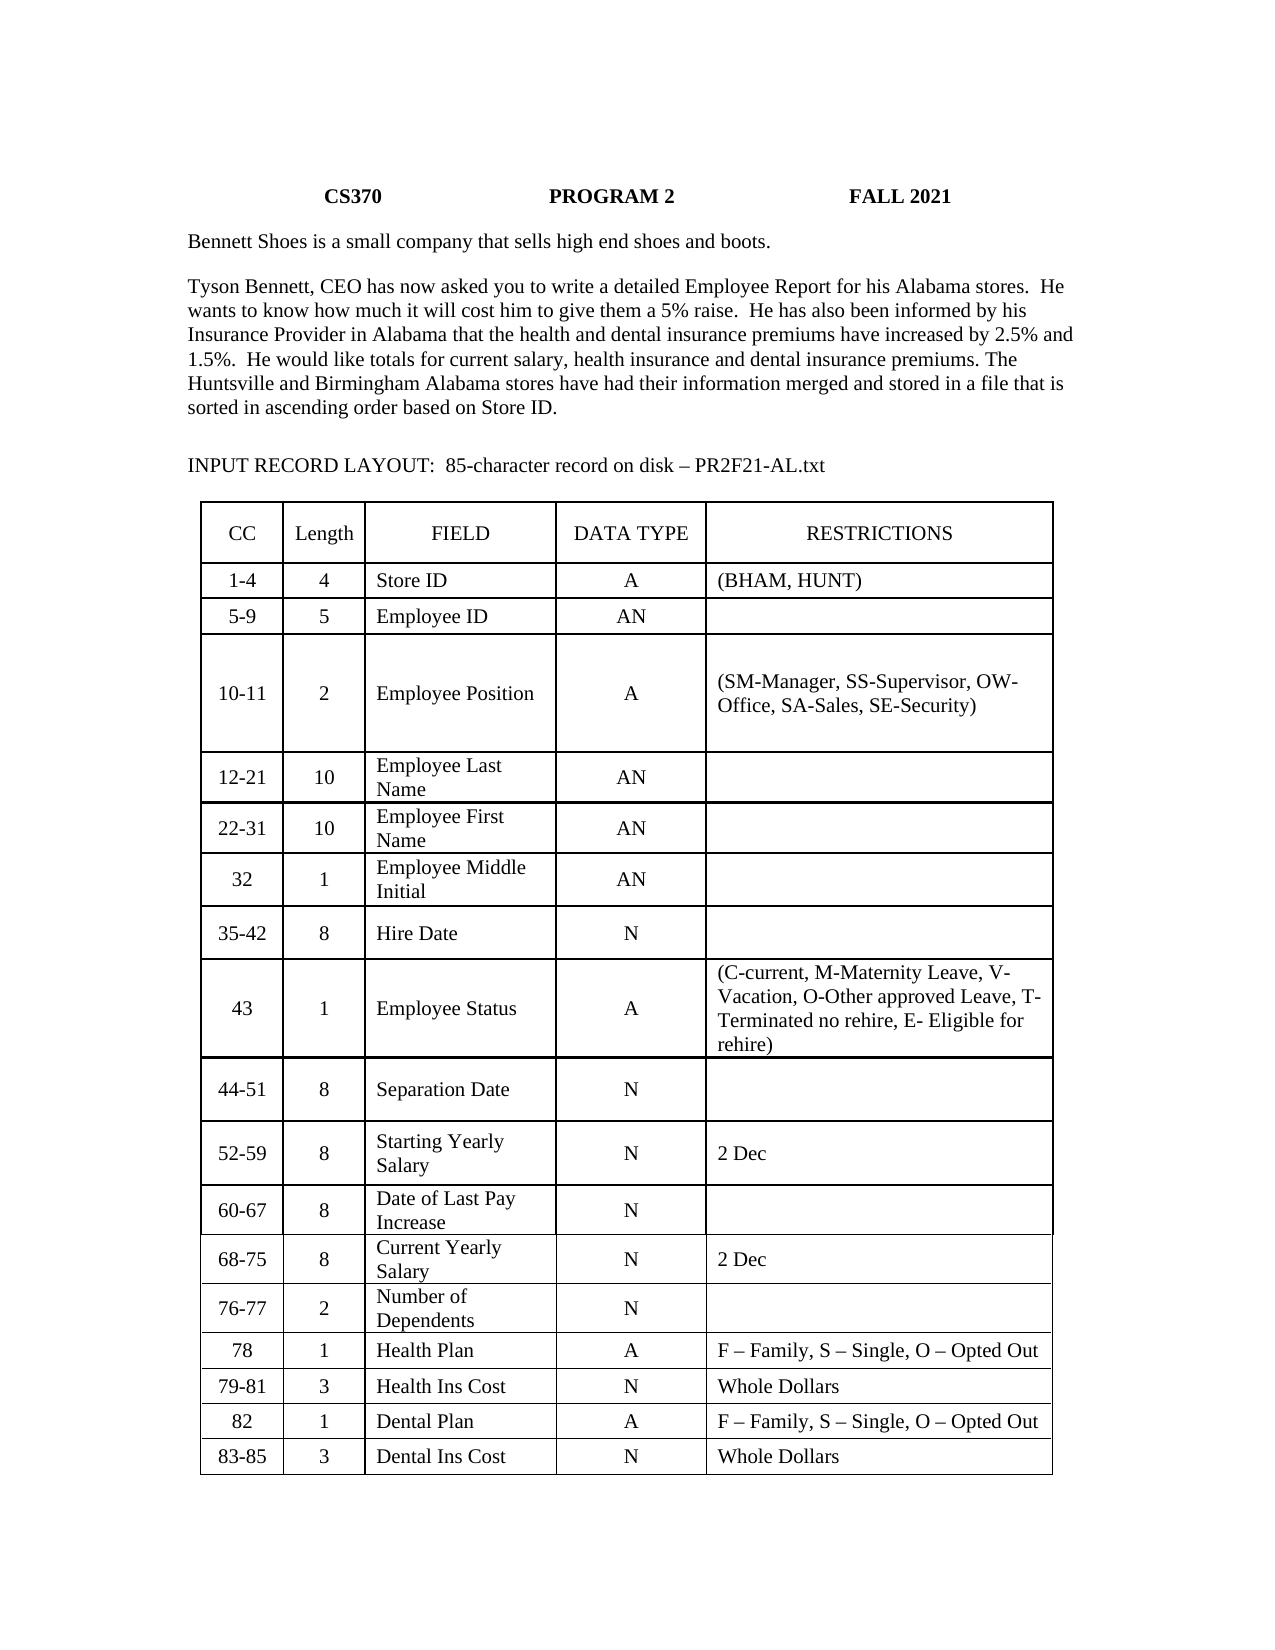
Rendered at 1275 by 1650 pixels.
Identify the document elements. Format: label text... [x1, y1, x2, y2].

table_cell 1 [284, 1404, 364, 1438]
table_cell 32 [202, 854, 282, 905]
table_cell Hire Date [366, 907, 555, 958]
table_cell AN [557, 854, 705, 905]
table_header DATA TYPE [557, 503, 705, 562]
table_cell (BHAM, HUNT) [707, 564, 1052, 597]
table_cell N [557, 1369, 706, 1403]
table_cell 10-11 [202, 635, 282, 751]
table_cell A [557, 1333, 706, 1367]
table_header CC [202, 503, 282, 562]
table_cell 76-77 [201, 1283, 283, 1332]
table_cell 52-59 [202, 1122, 282, 1183]
table_cell 78 [201, 1332, 283, 1367]
subtitle cs370 program 2 FALL 2021 [187, 184, 1087, 208]
table_cell [707, 1283, 1052, 1332]
table_cell 5 [284, 599, 364, 632]
table_cell A [557, 1404, 706, 1438]
table_cell AN [557, 599, 705, 632]
table_cell 12-21 [202, 753, 282, 801]
table_cell 10 [284, 753, 364, 801]
table_cell Employee ID [366, 599, 555, 632]
table_cell [707, 753, 1052, 801]
table_cell N [557, 1284, 706, 1332]
table_cell 8 [284, 1235, 364, 1283]
table_cell N [557, 907, 705, 958]
table_cell Separation Date [366, 1059, 555, 1120]
table_cell 35-42 [202, 907, 282, 958]
table_cell [707, 804, 1052, 852]
table_cell Dental Plan [366, 1404, 556, 1438]
table_cell AN [557, 753, 705, 801]
table_cell 2 [284, 635, 364, 751]
subtitle Tyson Bennett, CEO has now asked you to write a detailed Employee Report for his Alabama stores. He wants to know how much it will cost him to give them a 5% raise. He has also been informed by his Insurance Provider in Alabama that the health and dental insurance premiums have increased by 2.5% and 1.5%. He would like totals for current salary, health insurance and dental insurance premiums. The Huntsville and Birmingham Alabama stores have had their information merged and stored in a file that is sorted in ascending order based on Store ID. [187, 274, 1087, 419]
table_cell [707, 854, 1052, 905]
table_cell 3 [284, 1369, 364, 1403]
table_cell 5-9 [202, 599, 282, 632]
text INPUT RECORD LAYOUT: 85-character record on disk – PR2F21-AL.txt [187, 453, 1087, 477]
table_cell N [557, 1059, 705, 1120]
table_cell N [557, 1122, 705, 1183]
table_cell Whole Dollars [707, 1368, 1052, 1403]
table_cell 2 [284, 1284, 364, 1332]
table_cell Employee Position [366, 635, 555, 751]
table_cell 8 [284, 1186, 364, 1234]
table_cell 68-75 [201, 1235, 283, 1283]
table_cell Current Yearly Salary [366, 1235, 556, 1283]
table_cell Health Ins Cost [366, 1369, 556, 1403]
table_cell 82 [201, 1403, 283, 1438]
table_cell 1 [284, 960, 364, 1056]
table_cell 8 [284, 907, 364, 958]
table_cell Starting Yearly Salary [366, 1122, 555, 1183]
table_cell N [557, 1186, 705, 1234]
table_cell A [557, 564, 705, 597]
table_cell AN [557, 804, 705, 852]
table_cell [707, 907, 1052, 958]
table_cell N [557, 1235, 706, 1283]
table_cell N [557, 1439, 706, 1474]
table_cell Date of Last Pay Increase [366, 1186, 555, 1234]
table_cell Store ID [366, 564, 555, 597]
table_cell 2 Dec [707, 1234, 1052, 1283]
table_cell Dental Ins Cost [366, 1439, 556, 1474]
table_cell A [557, 635, 705, 751]
table_cell 8 [284, 1122, 364, 1183]
table_cell 79-81 [201, 1368, 283, 1403]
table_cell F – Family, S – Single, O – Opted Out [707, 1332, 1052, 1367]
table_cell 10 [284, 804, 364, 852]
table_cell 8 [284, 1059, 364, 1120]
table_cell 1 [284, 1333, 364, 1367]
table_cell [707, 599, 1052, 632]
table_cell F – Family, S – Single, O – Opted Out [707, 1403, 1052, 1438]
table_cell 44-51 [202, 1059, 282, 1120]
table_cell 22-31 [202, 804, 282, 852]
table_cell Employee First Name [366, 804, 555, 852]
table_cell 4 [284, 564, 364, 597]
table_cell Number of Dependents [366, 1284, 556, 1332]
table_cell 3 [284, 1439, 364, 1474]
table_cell Employee Middle Initial [366, 854, 555, 905]
table_header Length [284, 503, 364, 562]
table_cell 60-67 [202, 1186, 282, 1234]
table_cell [707, 1059, 1052, 1120]
table_cell 1-4 [202, 564, 282, 597]
table_cell Health Plan [366, 1333, 556, 1367]
table_cell (C-current, M-Maternity Leave, V-Vacation, O-Other approved Leave, T-Terminated no rehire, E- Eligible for rehire) [707, 960, 1052, 1056]
table_cell Employee Status [366, 960, 555, 1056]
table_header FIELD [366, 503, 555, 562]
table_header RESTRICTIONS [707, 503, 1052, 562]
table_cell 2 Dec [707, 1122, 1052, 1183]
table_cell (SM-Manager, SS-Supervisor, OW-Office, SA-Sales, SE-Security) [707, 635, 1052, 751]
table_cell 1 [284, 854, 364, 905]
table_cell Employee Last Name [366, 753, 555, 801]
table_cell 43 [202, 960, 282, 1056]
table_cell 83-85 [201, 1438, 283, 1474]
table_cell A [557, 960, 705, 1056]
subtitle Bennett Shoes is a small company that sells high end shoes and boots. [187, 229, 1087, 253]
table_cell [707, 1186, 1052, 1234]
table_cell Whole Dollars [707, 1438, 1052, 1474]
